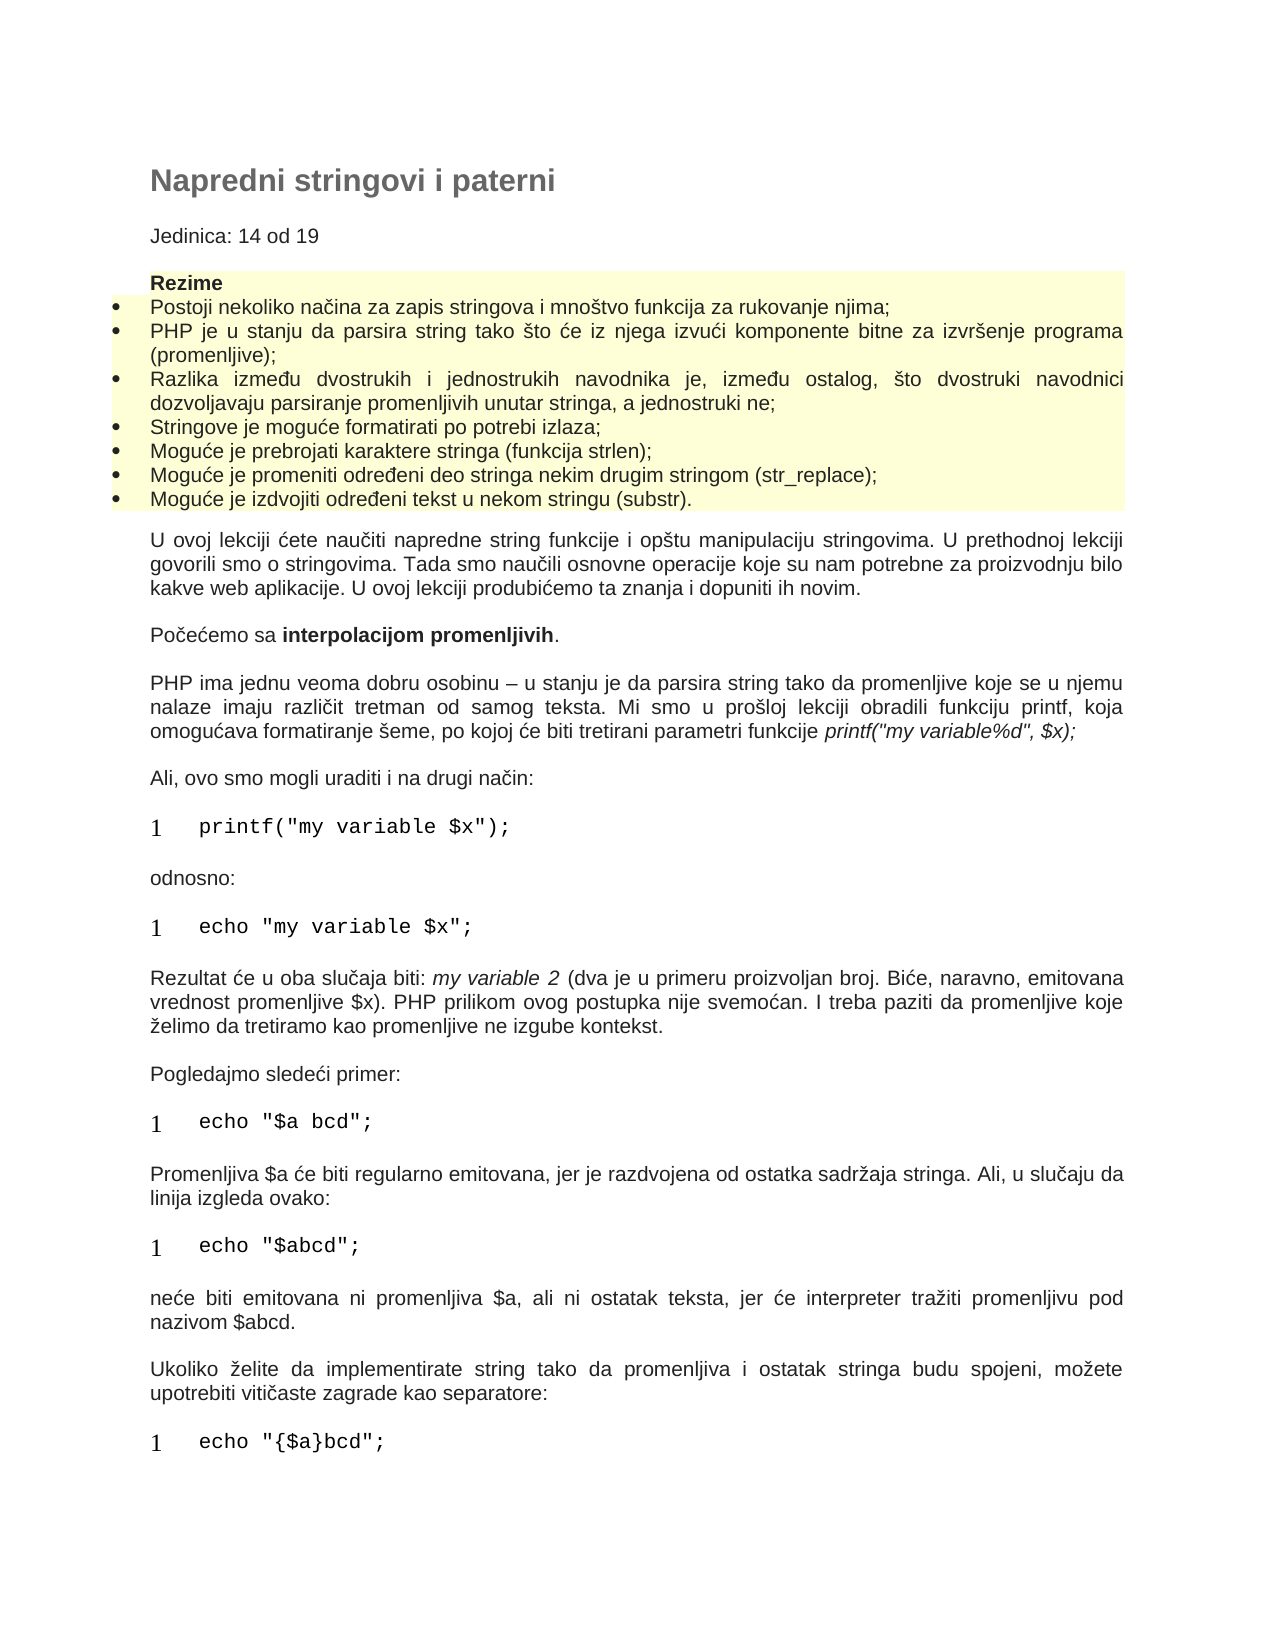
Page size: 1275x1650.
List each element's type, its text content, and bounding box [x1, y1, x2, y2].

text neće biti emitovana ni promenljiva $a, ali ni ostatak teksta, jer će interpreter tražiti promenljivu pod nazivom $abcd. [150, 1262, 1125, 1333]
list PHP je u stanju da parsira string tako što će iz njega izvući komponente bitne za izvršenje programa (promenljive); [112, 319, 1125, 367]
table_header printf("my variable $x"); [199, 813, 1061, 842]
table_header 1 [150, 1428, 198, 1457]
text Počećemo sa interpolacijom promenljivih. [150, 623, 1125, 647]
text Napredni stringovi i paterni [150, 156, 1125, 198]
text Promenljiva $a će biti regularno emitovana, jer je razdvojena od ostatka sadržaja stringa. Ali, u slučaju da linija izgleda ovako: [150, 1137, 1125, 1209]
table_header 1 [150, 913, 198, 942]
list Moguće je promeniti određeni deo stringa nekim drugim stringom (str_replace); [112, 463, 1125, 487]
text U ovoj lekciji ćete naučiti napredne string funkcije i opštu manipulaciju stringovima. U prethodnoj lekciji govorili smo o stringovima. Tada smo naučili osnovne operacije koje su nam potrebne za proizvodnju bilo kakve web aplikacije. U ovoj lekciji produbićemo ta znanja i dopuniti ih novim. [150, 528, 1125, 600]
table_header echo "$a bcd"; [199, 1109, 1061, 1137]
list Moguće je prebrojati karaktere stringa (funkcija strlen); [112, 439, 1125, 463]
table_header echo "$abcd"; [199, 1233, 1061, 1262]
table_header 1 [150, 1109, 198, 1137]
table_header echo "{$a}bcd"; [199, 1428, 1061, 1457]
table_header echo "my variable $x"; [199, 913, 1061, 942]
list Razlika između dvostrukih i jednostrukih navodnika je, između ostalog, što dvostruki navodnici dozvoljavaju parsiranje promenljivih unutar stringa, a jednostruki ne; [112, 367, 1125, 415]
table_header 1 [150, 1233, 198, 1262]
text Jedinica: 14 od 19 [150, 223, 1125, 247]
table_header 1 [150, 813, 198, 842]
list Postoji nekoliko načina za zapis stringova i mnoštvo funkcija za rukovanje njima; [112, 295, 1125, 319]
list Stringove je moguće formatirati po potrebi izlaza; [112, 415, 1125, 439]
list Moguće je izdvojiti određeni tekst u nekom stringu (substr). [112, 487, 1125, 511]
text odnosno: [150, 842, 1125, 890]
text Pogledajmo sledeći primer: [150, 1061, 1125, 1085]
text Ali, ovo smo mogli uraditi i na drugi način: [150, 766, 1125, 790]
text Ukoliko želite da implementirate string tako da promenljiva i ostatak stringa budu spojeni, možete upotrebiti vitičaste zagrade kao separatore: [150, 1357, 1125, 1405]
text Rezultat će u oba slučaja biti: my variable 2 (dva je u primeru proizvoljan broj. Biće, naravno, emitovana vrednost promenljive $x). PHP prilikom ovog postupka nije svemoćan. I treba paziti da promenljive koje želimo da tretiramo kao promenljive ne izgube kontekst. [150, 942, 1125, 1038]
text Rezime [150, 271, 1125, 295]
text PHP ima jednu veoma dobru osobinu – u stanju je da parsira string tako da promenljive koje se u njemu nalaze imaju različit tretman od samog teksta. Mi smo u prošloj lekciji obradili funkciju printf, koja omogućava formatiranje šeme, po kojoj će biti tretirani parametri funkcije printf("my variable%d", $x); [150, 671, 1125, 742]
